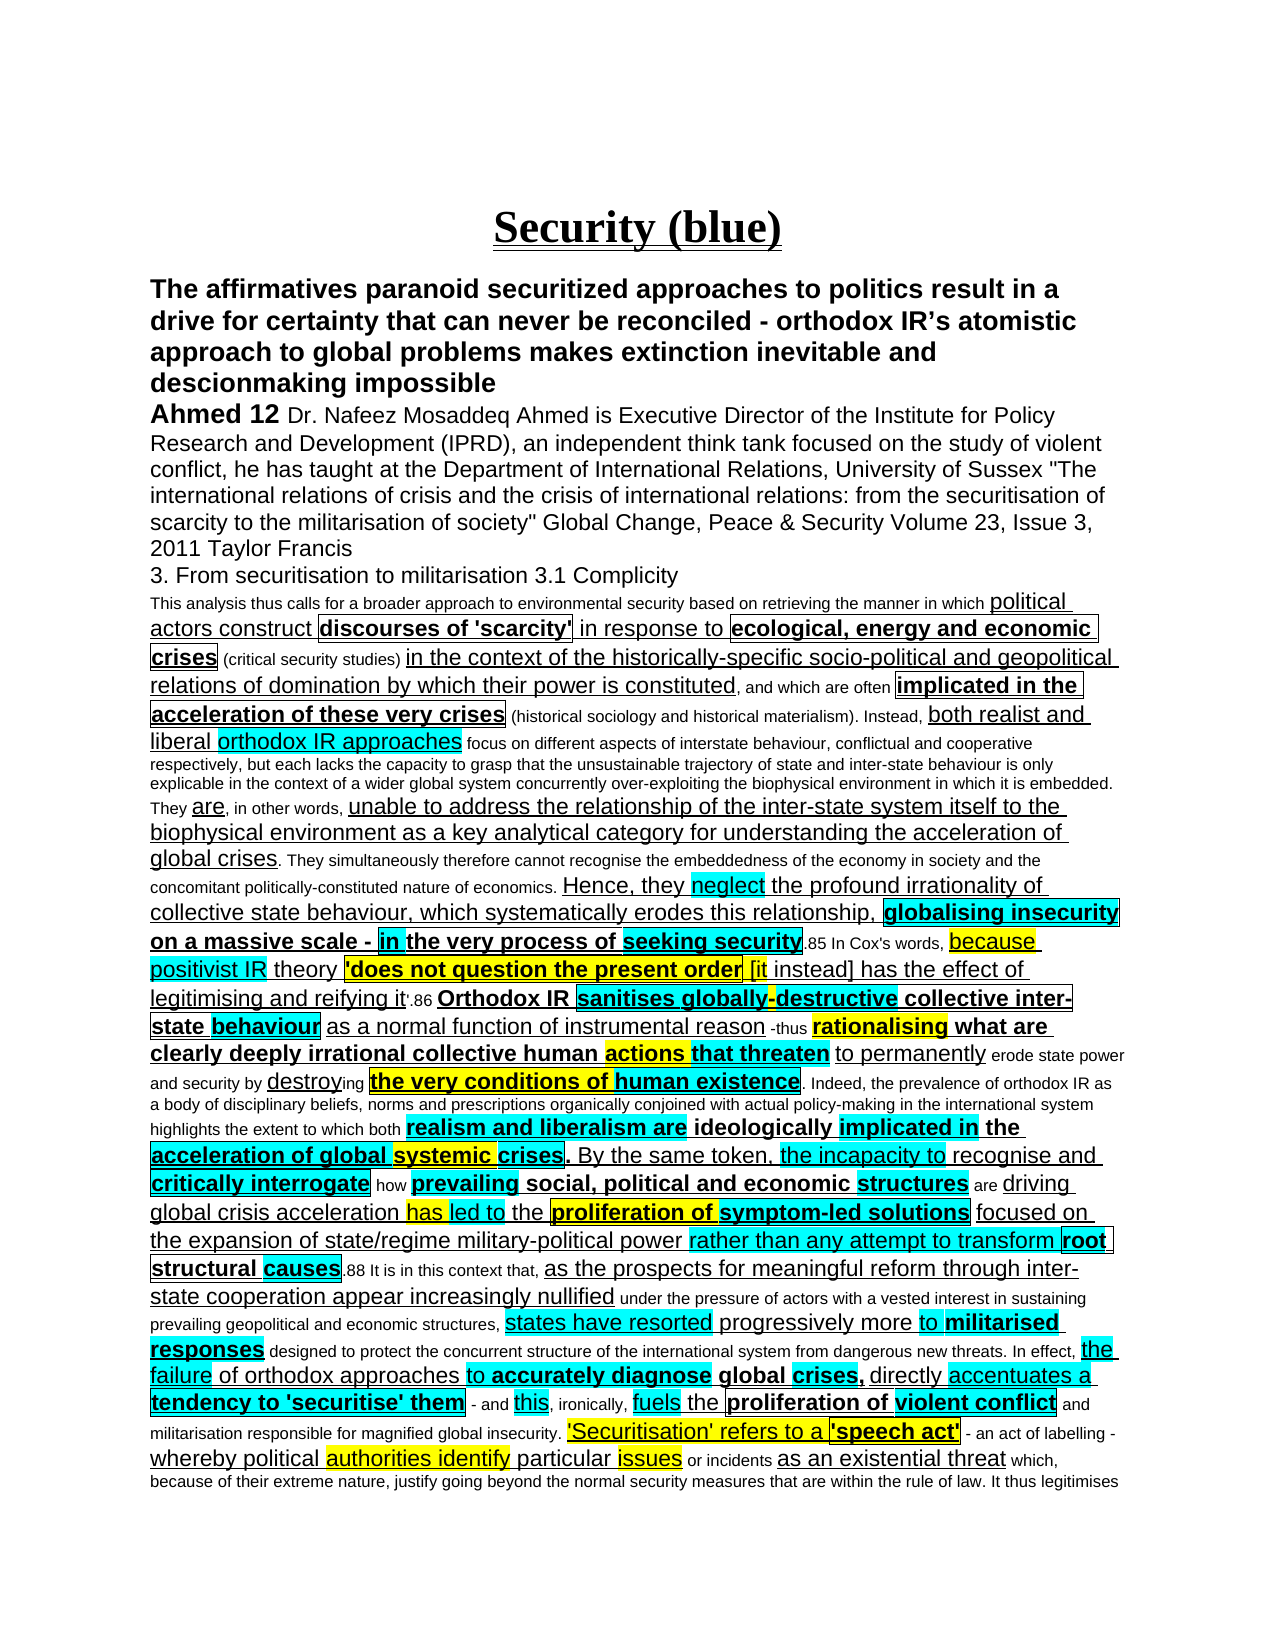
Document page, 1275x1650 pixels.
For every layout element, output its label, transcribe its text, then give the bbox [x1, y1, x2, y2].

text 3. From securitisation to militarisation 3.1 Complicity [150, 562, 1125, 588]
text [150, 588, 1125, 1491]
text Ahmed 12 Dr. Nafeez Mosaddeq Ahmed is Executive Director of the Institute for Policy Research and Development (IPRD), an independent think tank focused on the study of violent conflict, he has taught at the Department of International Relations, University of Sussex "The international relations of crisis and the crisis of international relations: from the securitisation of scarcity to the militarisation of society" Global Change, Peace & Security Volume 23, Issue 3, 2011 Taylor Francis [150, 398, 1125, 562]
text The affirmatives paranoid securitized approaches to politics result in a drive for certainty that can never be reconciled - orthodox IR’s atomistic approach to global problems makes extinction inevitable and descionmaking impossible [150, 273, 1125, 398]
subtitle Security (blue) [150, 200, 1125, 253]
